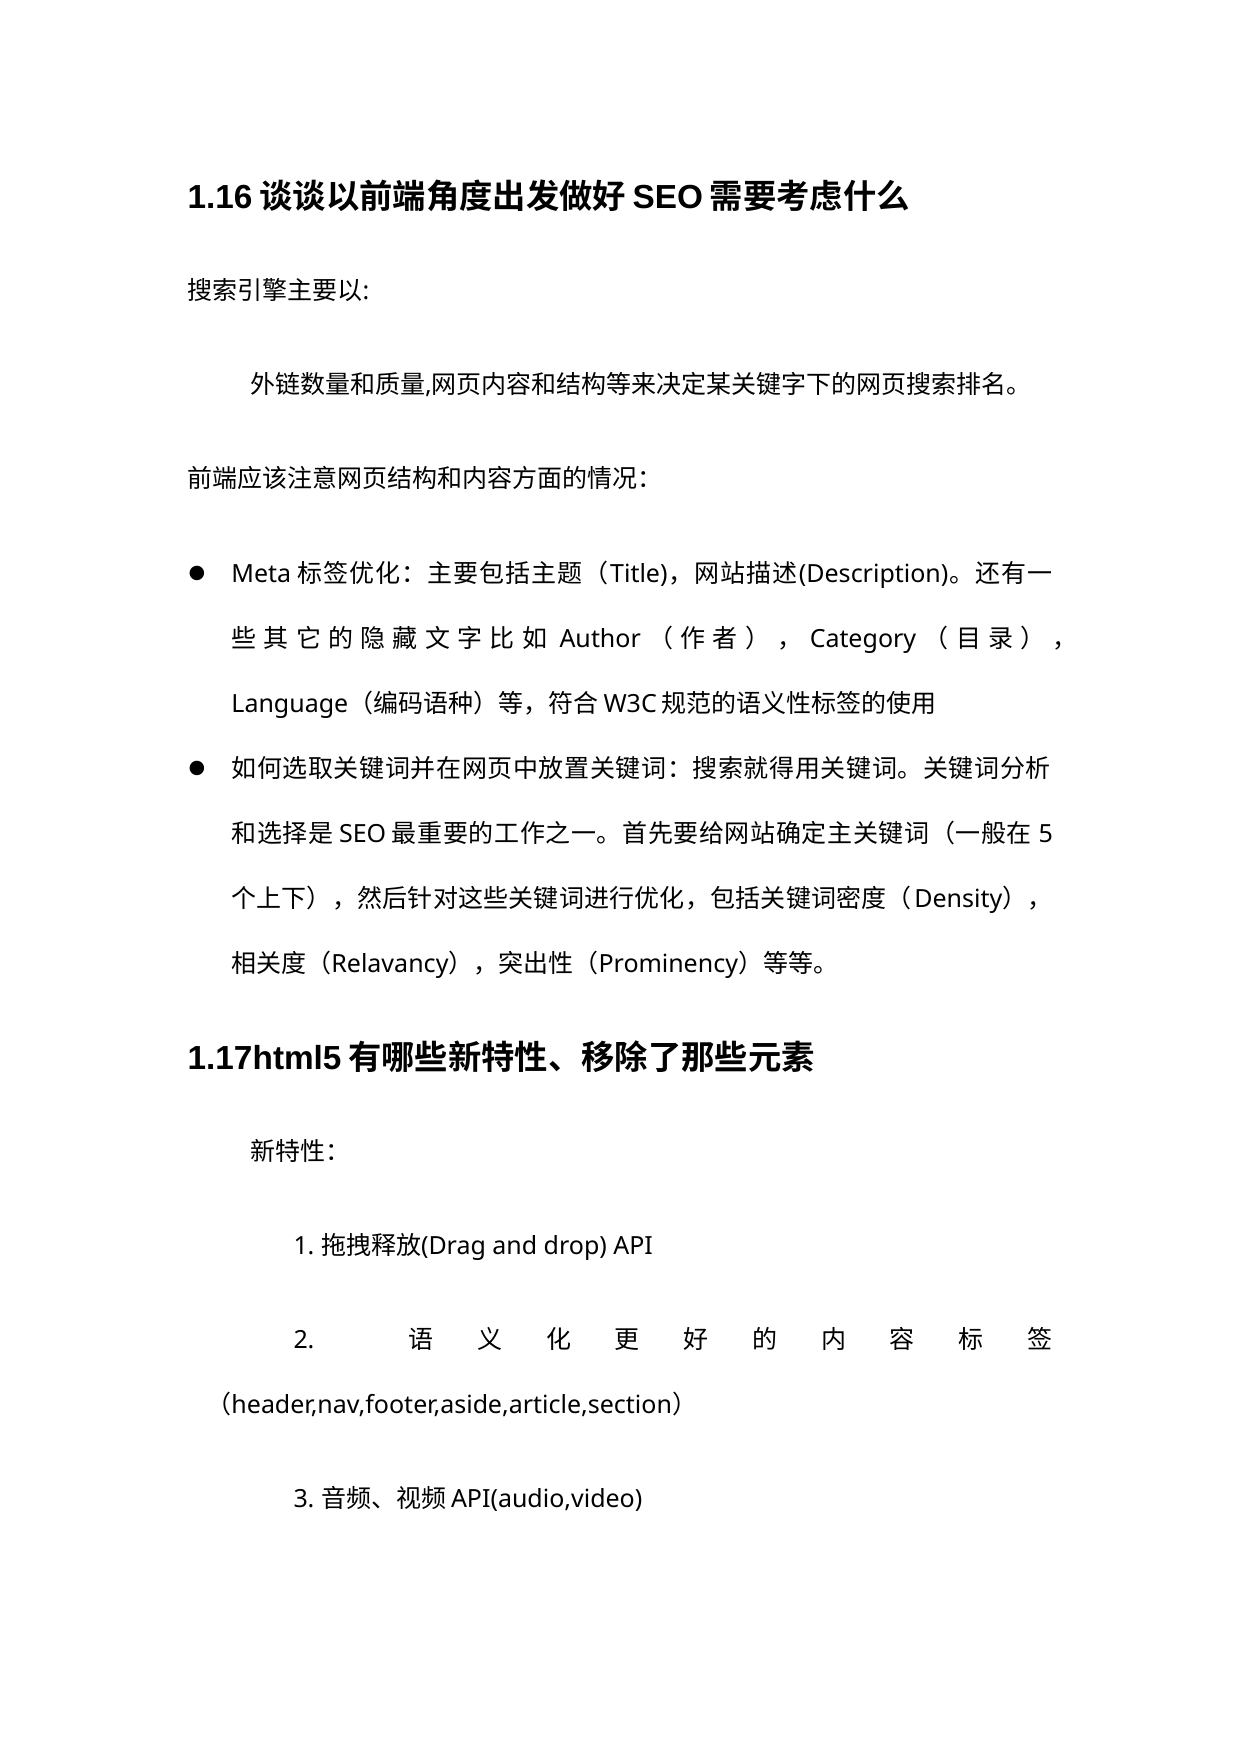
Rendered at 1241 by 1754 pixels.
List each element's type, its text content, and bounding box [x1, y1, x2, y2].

list Meta标签优化：主要包括主题（Title)，网站描述(Description)。还有一些其它的隐藏文字比如Author（作者），Category（目录），Language（编码语种）等，符合W3C规范的语义性标签的使用 [187, 539, 1053, 734]
list 搜索引擎主要以: [187, 256, 1053, 321]
text 3. 音频、视频API(audio,video) [206, 1464, 1053, 1529]
text 外链数量和质量,网页内容和结构等来决定某关键字下的网页搜索排名。 [206, 350, 1053, 415]
text 前端应该注意网页结构和内容方面的情况： [187, 444, 1053, 509]
list 1.16谈谈以前端角度出发做好SEO需要考虑什么 [187, 162, 1053, 227]
list 如何选取关键词并在网页中放置关键词：搜索就得用关键词。关键词分析和选择是SEO最重要的工作之一。首先要给网站确定主关键词（一般在5个上下），然后针对这些关键词进行优化，包括关键词密度（Density），相关度（Relavancy），突出性（Prominency）等等。 [187, 734, 1053, 994]
text 1. 拖拽释放(Drag and drop) API [206, 1211, 1053, 1276]
text 2. 语义化更好的内容标签（header,nav,footer,aside,article,section） [206, 1305, 1053, 1435]
text 新特性： [206, 1117, 1053, 1182]
list 1.17html5有哪些新特性、移除了那些元素 [187, 1023, 1053, 1088]
